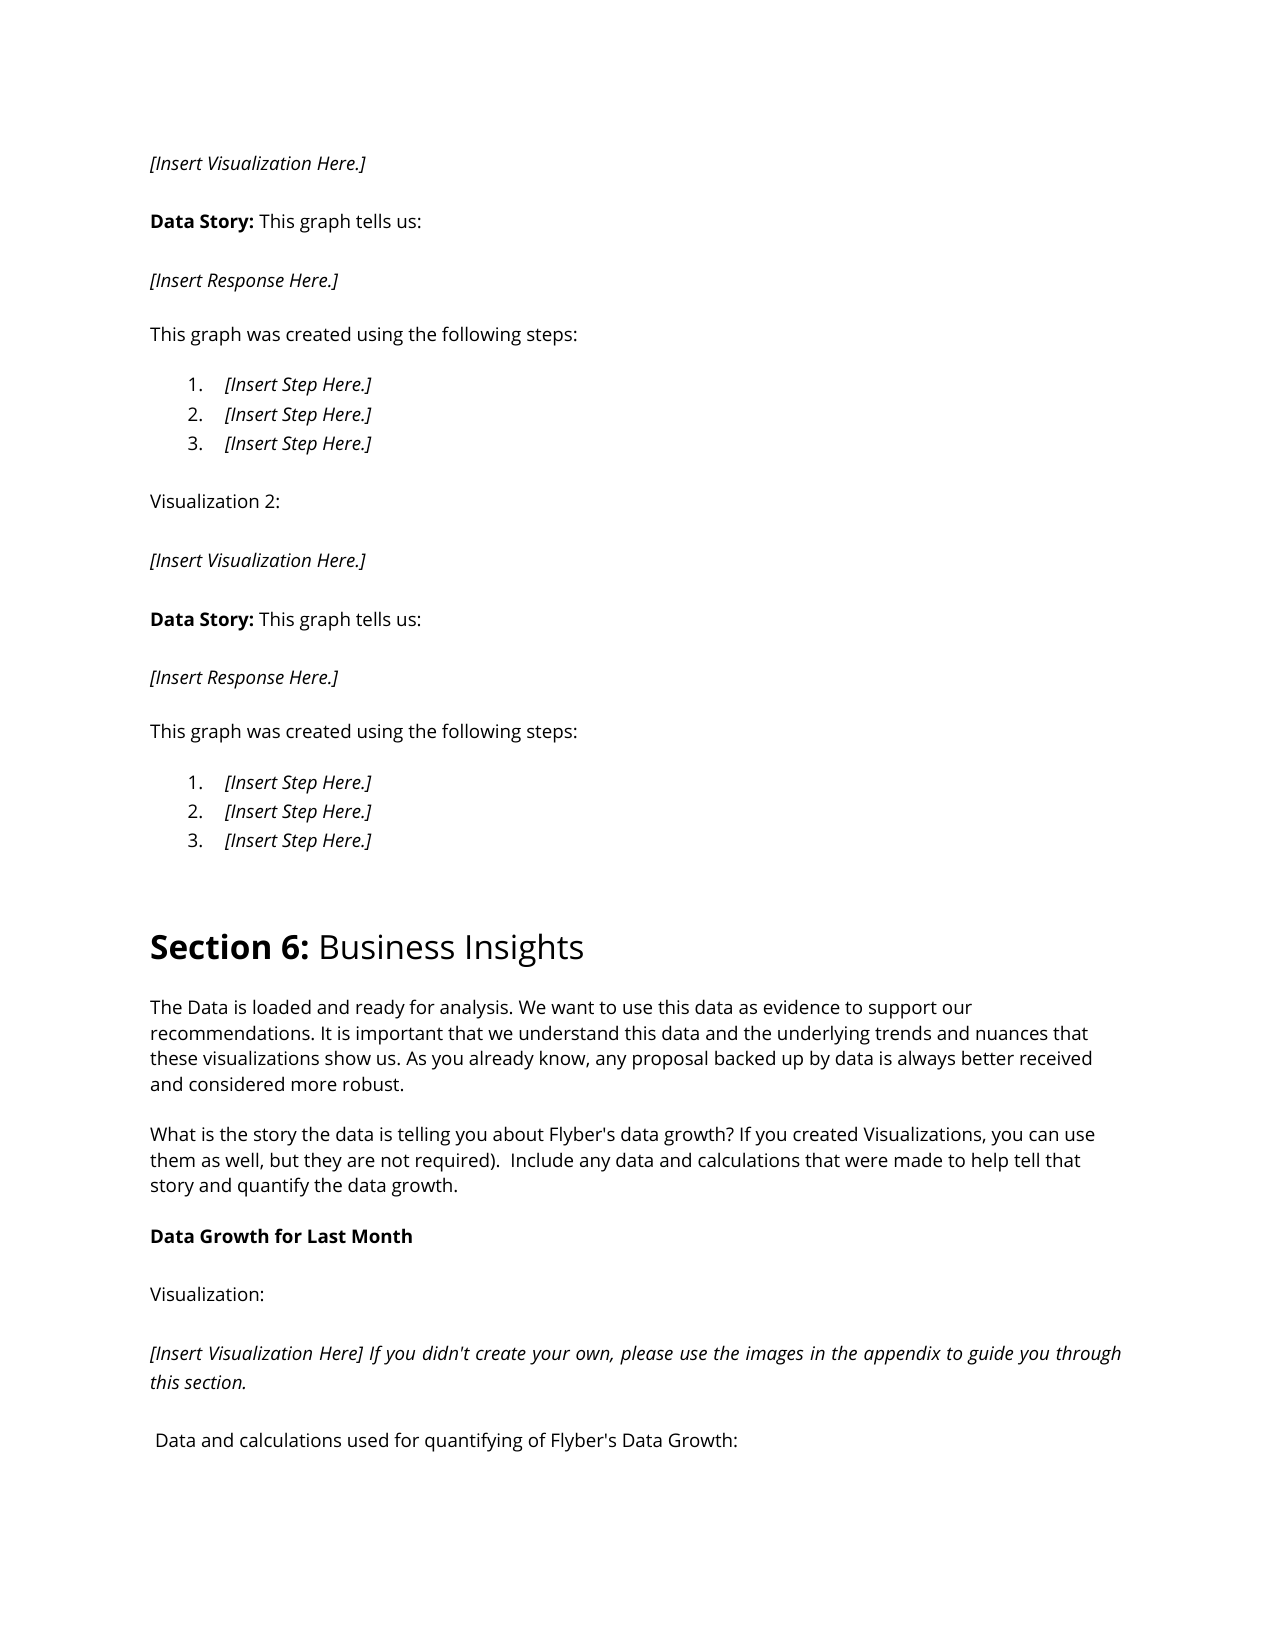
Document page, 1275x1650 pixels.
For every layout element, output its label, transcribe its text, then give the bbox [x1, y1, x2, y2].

subtitle Section 6: Business Insights [150, 924, 1125, 969]
list [Insert Step Here.] [187, 769, 1125, 795]
text Data Story: This graph tells us: [150, 606, 1125, 632]
list [Insert Step Here.] [187, 828, 1125, 853]
text Data Growth for Last Month [150, 1223, 1125, 1248]
list [Insert Step Here.] [187, 372, 1125, 397]
text Data Story: This graph tells us: [150, 208, 1125, 234]
list [Insert Step Here.] [187, 430, 1125, 456]
text Visualization: [150, 1282, 1125, 1307]
text What is the story the data is telling you about Flyber's data growth? If you created Visualizations, you can use them as well, but they are not required). Include any data and calculations that were made to help tell that story and quantify the data growth. [150, 1121, 1125, 1198]
text [Insert Visualization Here.] [150, 547, 1125, 573]
text [Insert Response Here.] [150, 664, 1125, 690]
text Visualization 2: [150, 489, 1125, 514]
text [Insert Response Here.] [150, 267, 1125, 293]
list [Insert Step Here.] [187, 401, 1125, 427]
text This graph was created using the following steps: [150, 321, 1125, 347]
text This graph was created using the following steps: [150, 719, 1125, 744]
text Data and calculations used for quantifying of Flyber's Data Growth: [150, 1428, 1125, 1453]
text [150, 1340, 1125, 1395]
list [Insert Step Here.] [187, 799, 1125, 824]
text The Data is loaded and ready for analysis. We want to use this data as evidence to support our recommendations. It is important that we understand this data and the underlying trends and nuances that these visualizations show us. As you already know, any proposal backed up by data is always better received and considered more robust. [150, 994, 1125, 1096]
text [Insert Visualization Here.] [150, 150, 1125, 176]
